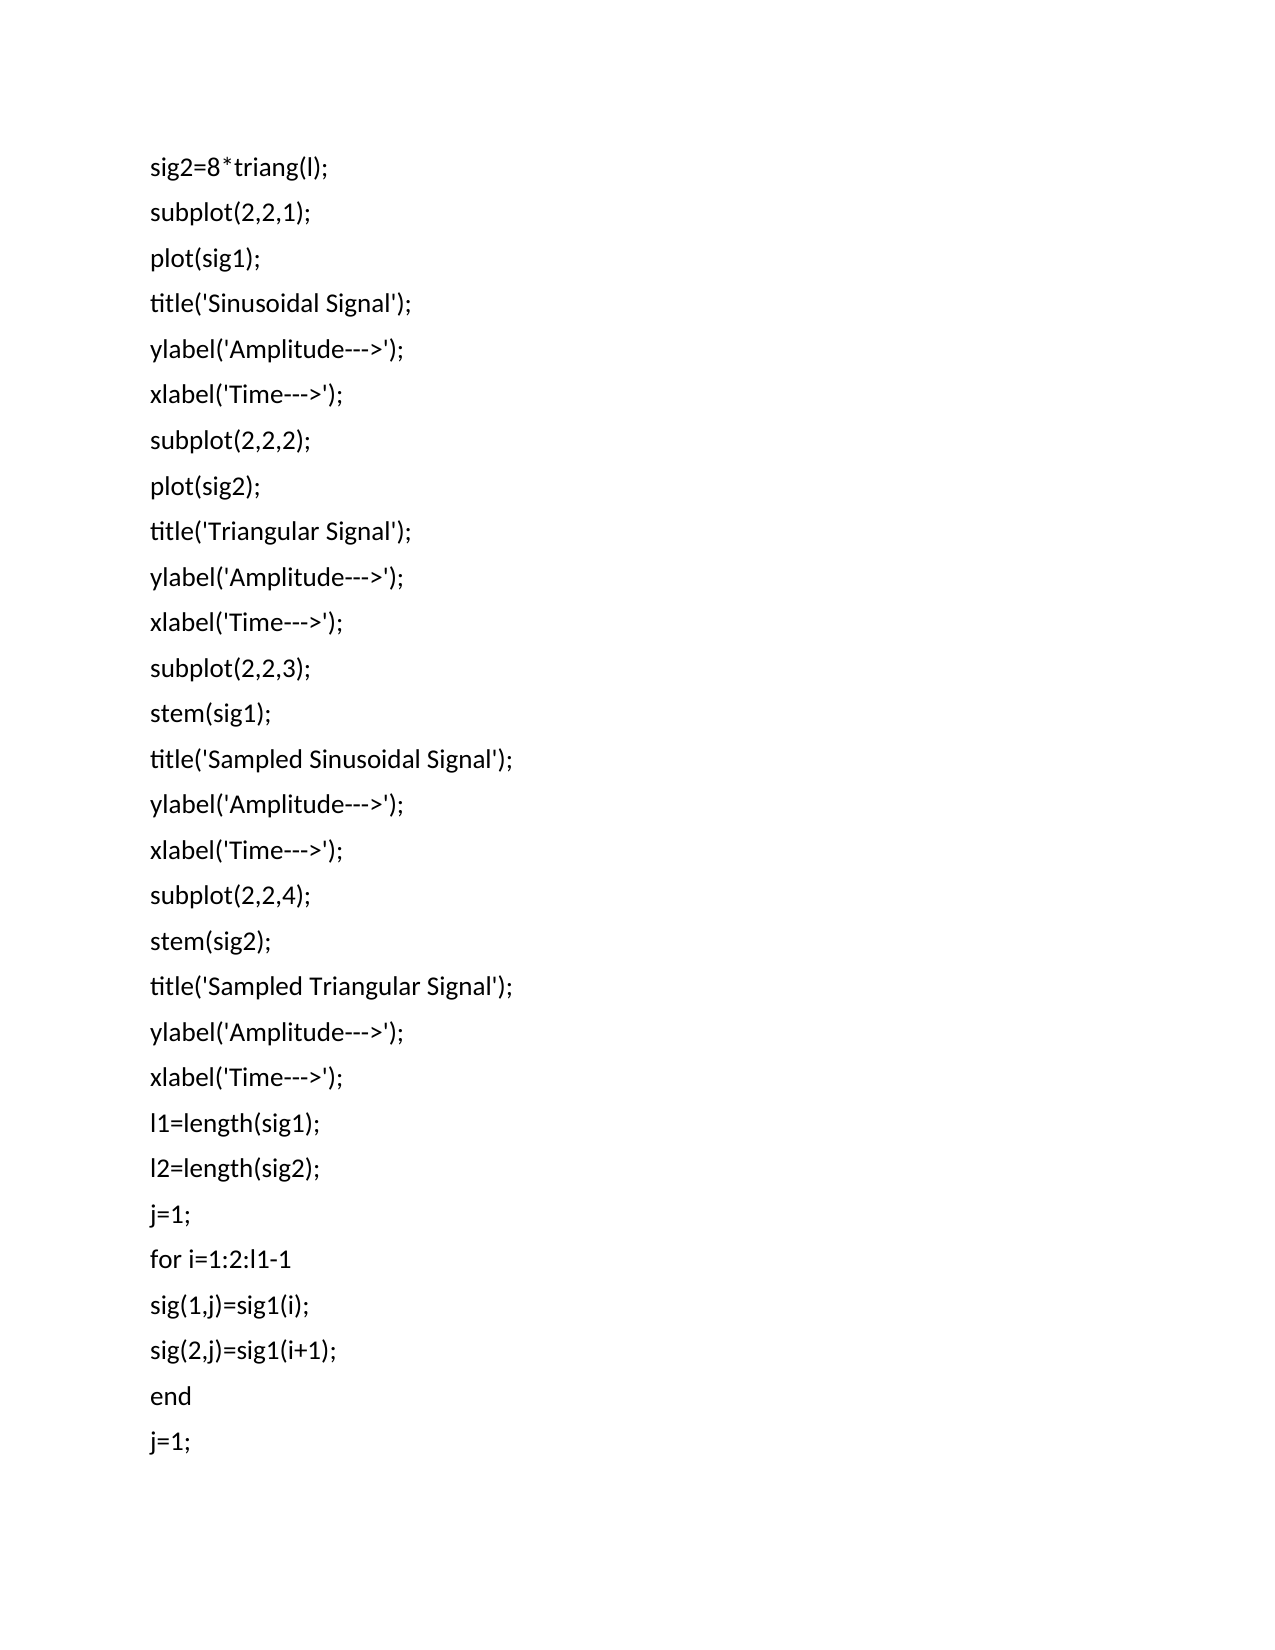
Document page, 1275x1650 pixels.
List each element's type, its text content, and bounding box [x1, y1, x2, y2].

text title('Sampled Triangular Signal'); [150, 969, 1125, 1002]
text xlabel('Time--->'); [150, 378, 1125, 411]
text xlabel('Time--->'); [150, 833, 1125, 866]
text ylabel('Amplitude--->'); [150, 332, 1125, 365]
text sig2=8*triang(l); [150, 150, 1125, 183]
text title('Sinusoidal Signal'); [150, 287, 1125, 319]
text sig(1,j)=sig1(i); [150, 1288, 1125, 1321]
text subplot(2,2,1); [150, 196, 1125, 228]
text xlabel('Time--->'); [150, 605, 1125, 638]
text j=1; [150, 1424, 1125, 1458]
text j=1; [150, 1197, 1125, 1230]
text plot(sig2); [150, 469, 1125, 502]
text subplot(2,2,3); [150, 651, 1125, 684]
text xlabel('Time--->'); [150, 1060, 1125, 1093]
text end [150, 1379, 1125, 1412]
text l2=length(sig2); [150, 1151, 1125, 1184]
text ylabel('Amplitude--->'); [150, 1015, 1125, 1048]
text sig(2,j)=sig1(i+1); [150, 1333, 1125, 1367]
text subplot(2,2,2); [150, 423, 1125, 456]
text ylabel('Amplitude--->'); [150, 560, 1125, 593]
text title('Triangular Signal'); [150, 514, 1125, 547]
text l1=length(sig1); [150, 1106, 1125, 1139]
text ylabel('Amplitude--->'); [150, 787, 1125, 820]
text for i=1:2:l1-1 [150, 1242, 1125, 1276]
text plot(sig1); [150, 241, 1125, 274]
text stem(sig2); [150, 924, 1125, 957]
text stem(sig1); [150, 696, 1125, 729]
text title('Sampled Sinusoidal Signal'); [150, 742, 1125, 775]
text subplot(2,2,4); [150, 878, 1125, 911]
